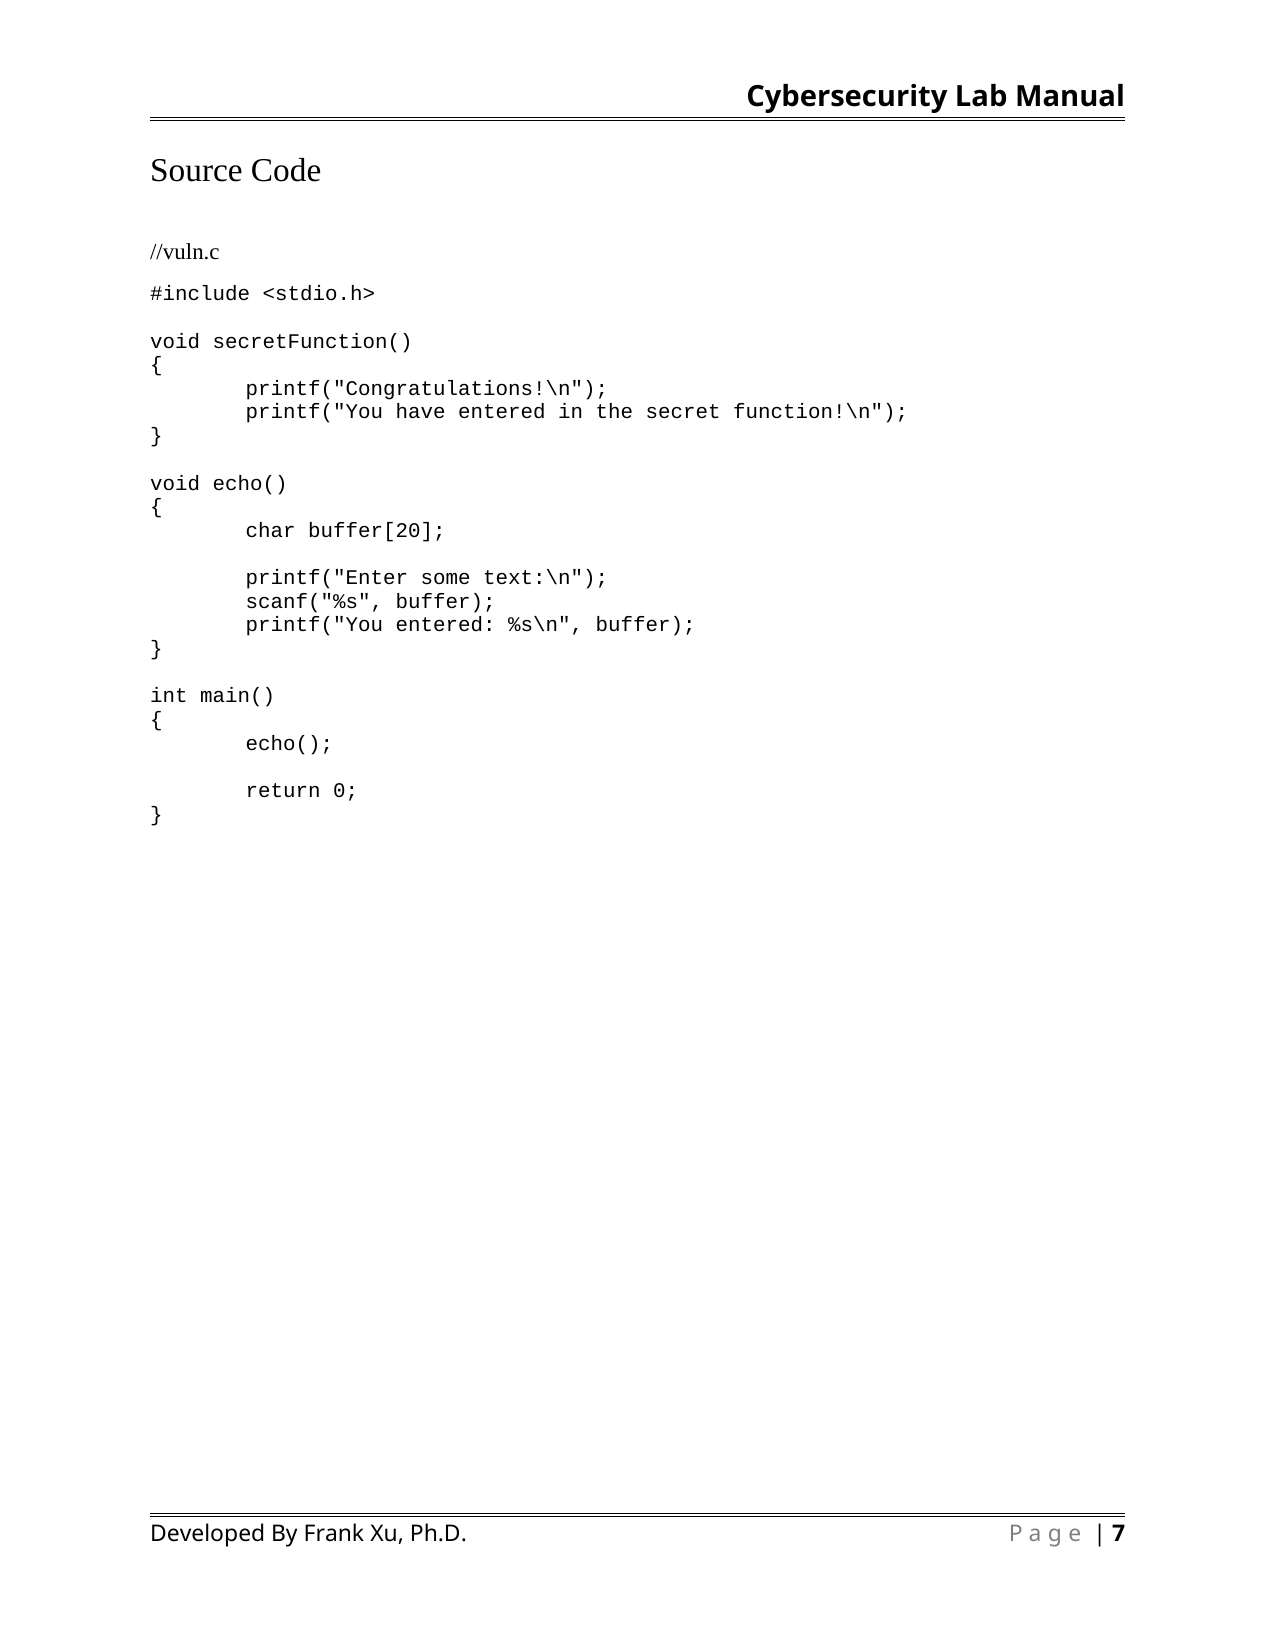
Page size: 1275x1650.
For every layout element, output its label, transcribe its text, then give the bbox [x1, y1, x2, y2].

text echo(); [150, 733, 1125, 756]
text #include <stdio.h> [150, 283, 1125, 307]
text void secretFunction() [150, 331, 1125, 354]
text int main() [150, 685, 1125, 709]
text } [150, 803, 1125, 827]
text } [150, 638, 1125, 662]
subtitle Source Code [150, 150, 1125, 188]
text scanf("%s", buffer); [150, 591, 1125, 614]
text printf("Congratulations!\n"); [150, 378, 1125, 402]
text //vuln.c [150, 238, 1125, 264]
text return 0; [150, 780, 1125, 803]
text { [150, 709, 1125, 733]
text printf("Enter some text:\n"); [150, 567, 1125, 591]
text printf("You have entered in the secret function!\n"); [150, 402, 1125, 425]
text char buffer[20]; [150, 520, 1125, 543]
text } [150, 425, 1125, 449]
text void echo() [150, 472, 1125, 496]
text { [150, 354, 1125, 378]
text printf("You entered: %s\n", buffer); [150, 614, 1125, 638]
text { [150, 496, 1125, 520]
